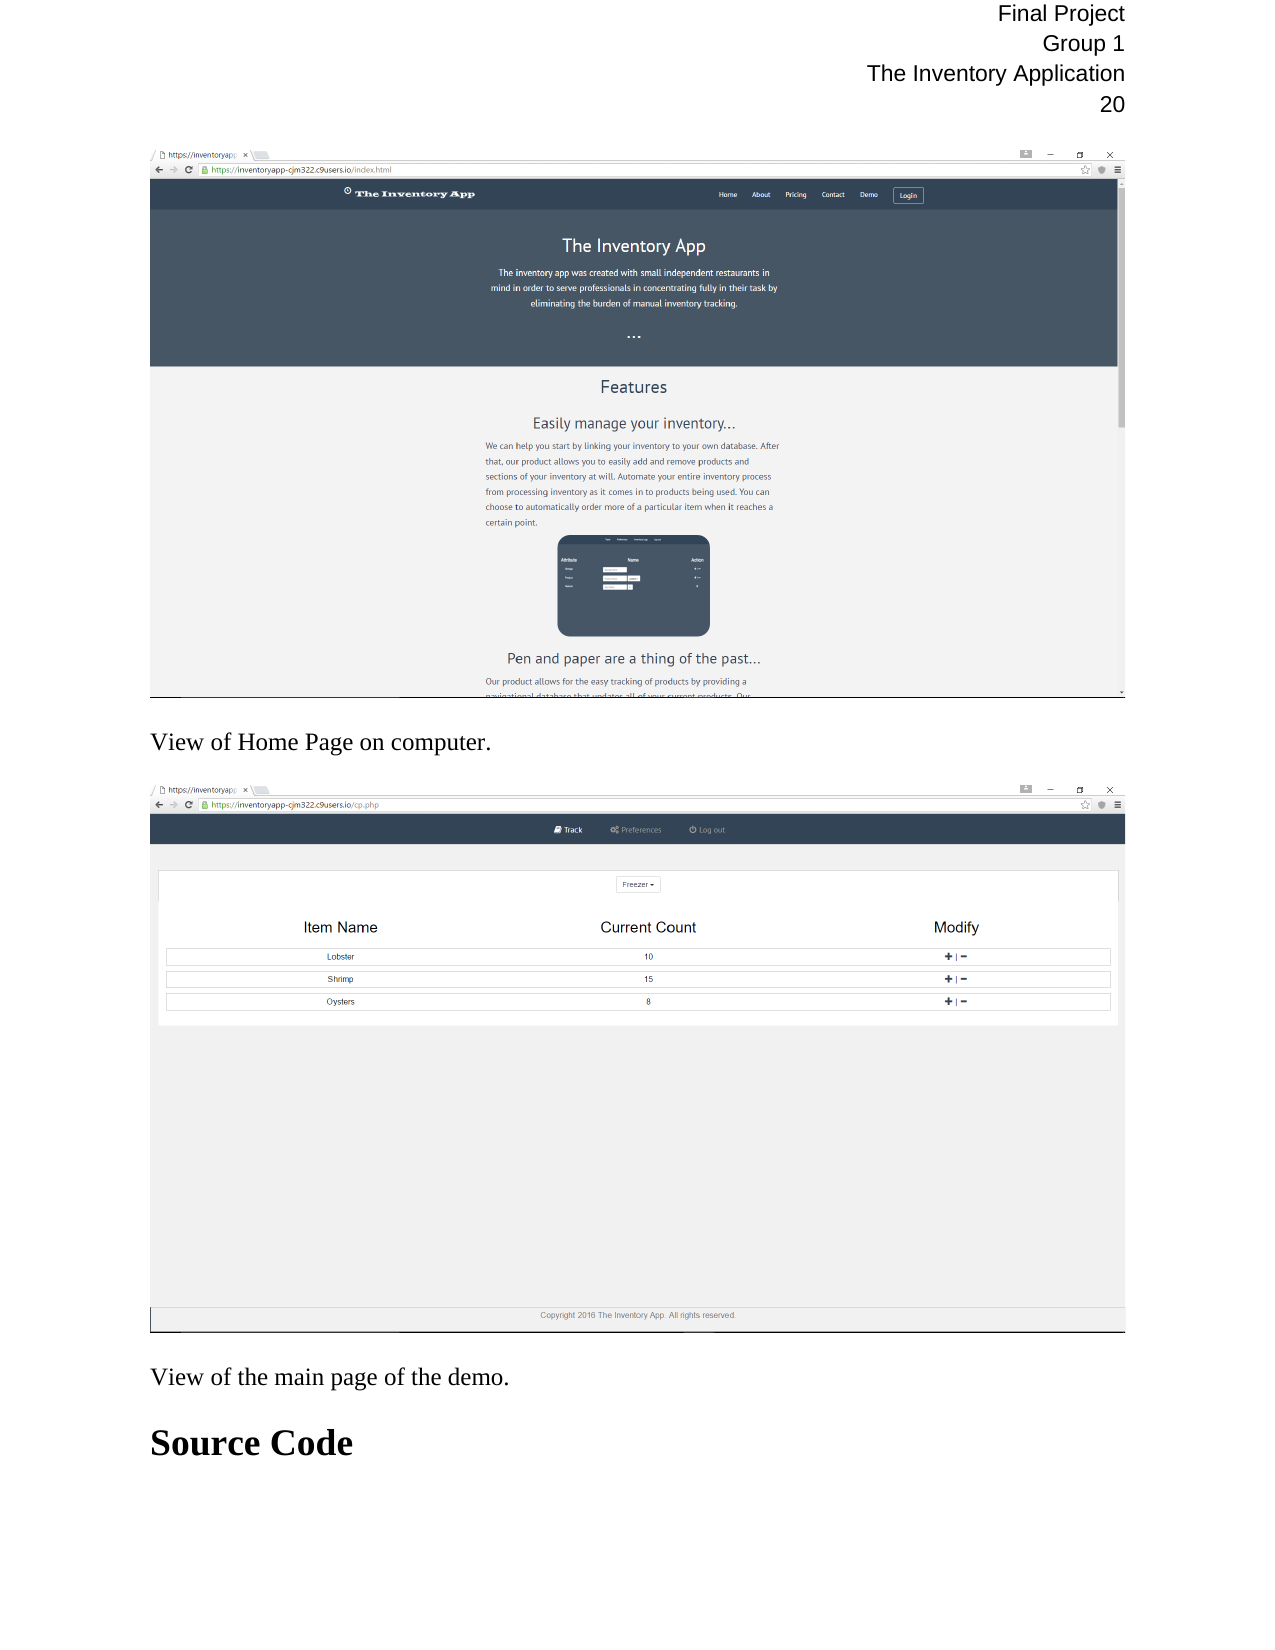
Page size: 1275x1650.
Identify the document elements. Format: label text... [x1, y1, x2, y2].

picture [150, 150, 1125, 698]
picture [150, 785, 1125, 1333]
text View of Home Page on computer. [150, 727, 1125, 756]
text View of the main page of the demo. [150, 1362, 1125, 1391]
text Source Code [150, 1420, 1125, 1463]
